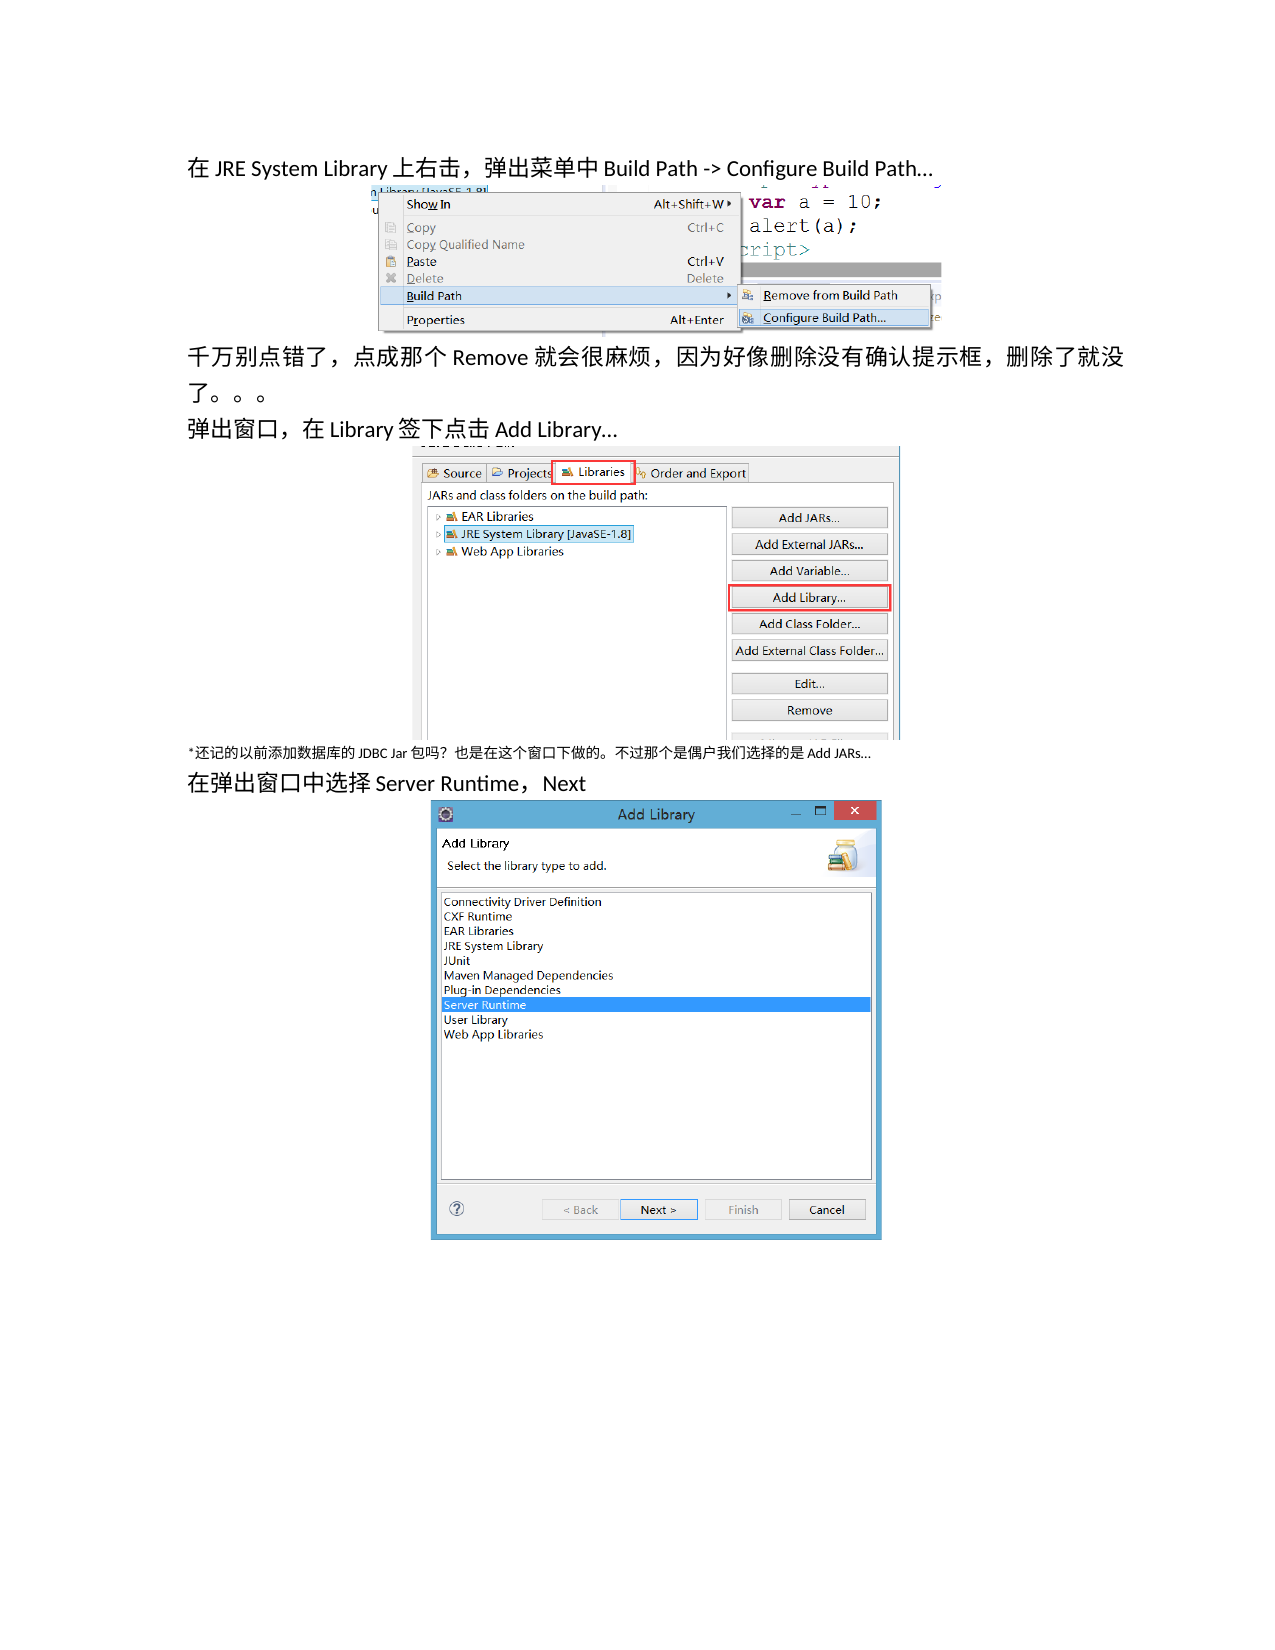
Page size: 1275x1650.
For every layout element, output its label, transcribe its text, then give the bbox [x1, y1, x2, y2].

picture [430, 800, 882, 1240]
list 在JRE System Library上右击，弹出菜单中Build Path -> Configure Build Path… [187, 150, 1125, 183]
list 千万别点错了，点成那个Remove就会很麻烦，因为好像删除没有确认提示框，删除了就没了。。。 [187, 339, 1125, 408]
picture [412, 446, 901, 740]
list 在弹出窗口中选择Server Runtime，Next [187, 764, 1125, 798]
list 弹出窗口，在Library签下点击Add Library… [187, 411, 1125, 444]
picture [371, 185, 942, 337]
list *还记的以前添加数据库的JDBC Jar包吗？也是在这个窗口下做的。不过那个是偶户我们选择的是Add JARs… [187, 742, 1125, 763]
